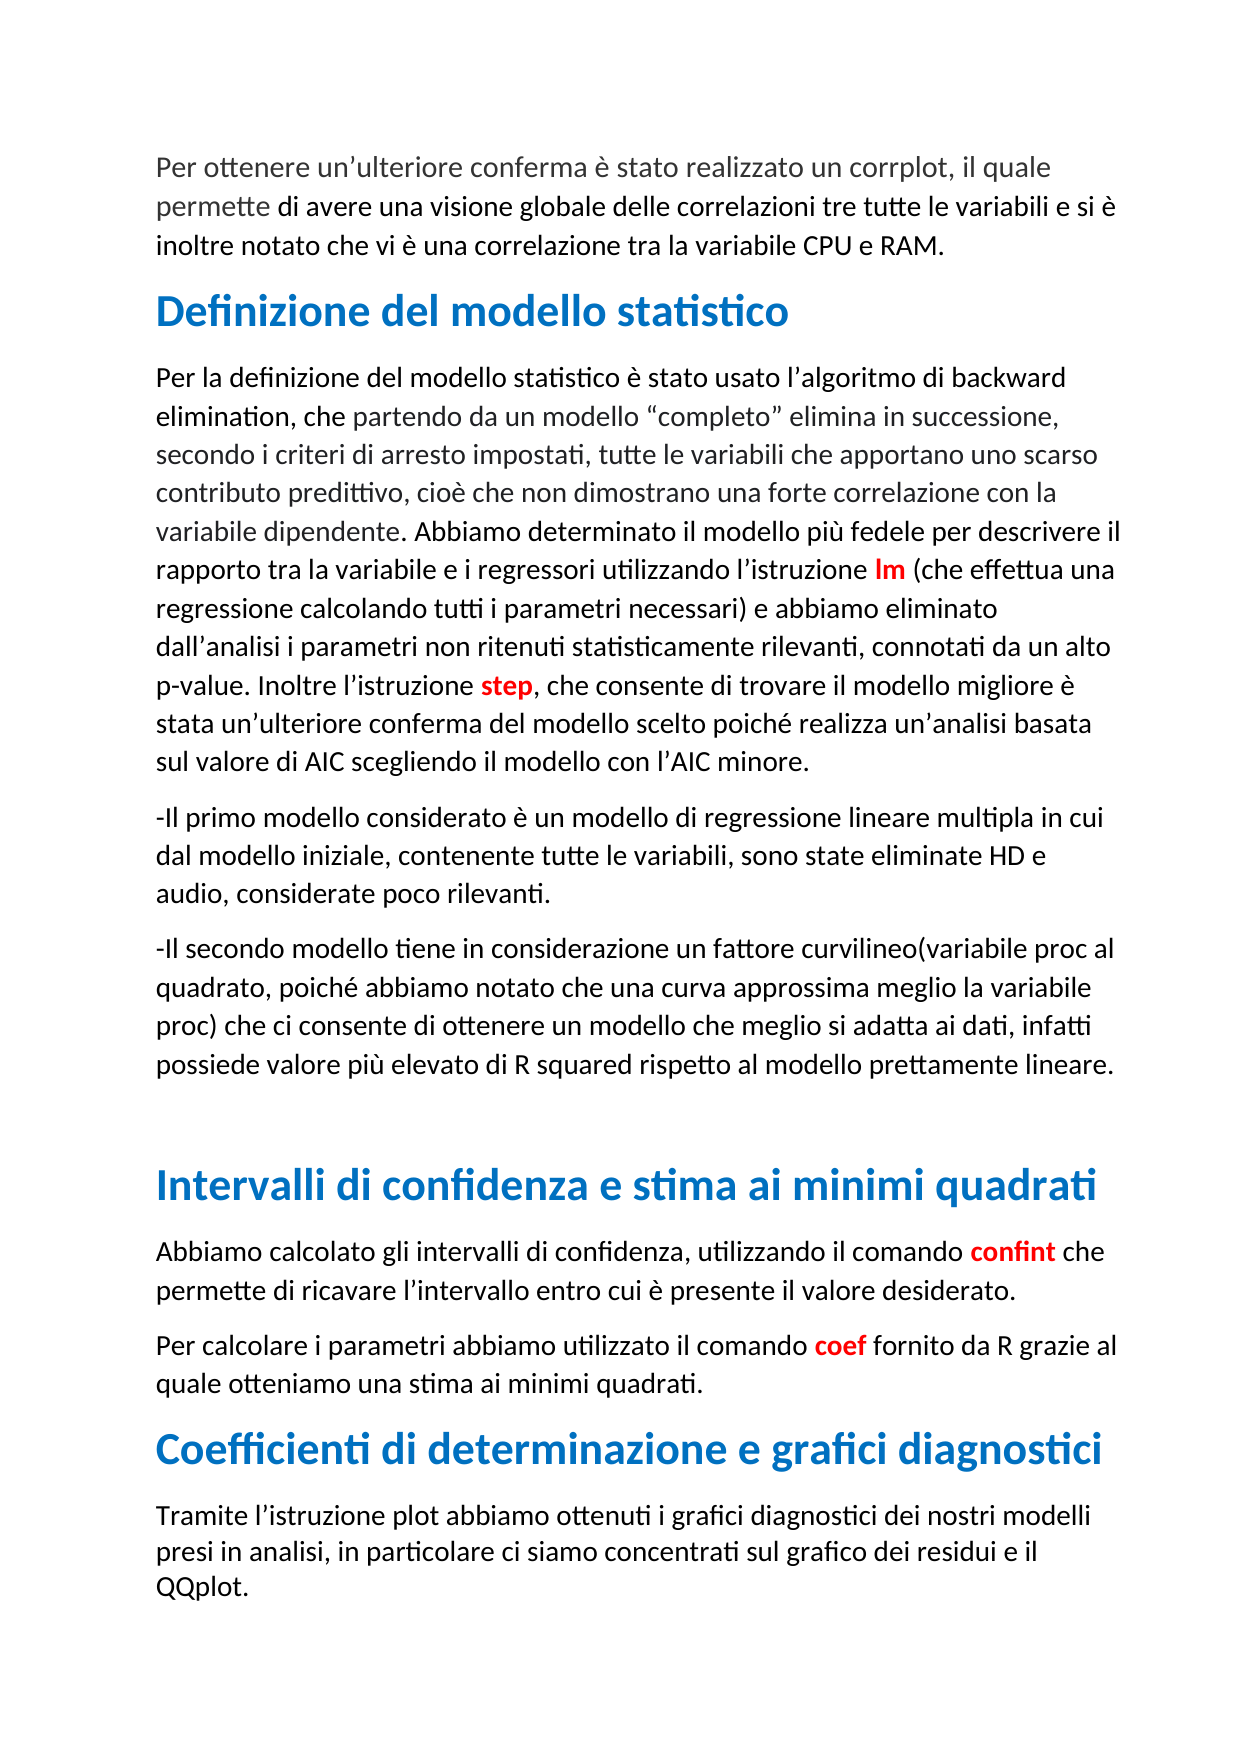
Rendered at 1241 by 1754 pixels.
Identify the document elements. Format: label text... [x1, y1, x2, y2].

text -Il primo modello considerato è un modello di regressione lineare multipla in cui dal modello iniziale, contenente tutte le variabili, sono state eliminate HD e audio, considerate poco rilevanti. [156, 799, 1122, 911]
text Coefficienti di determinazione e grafici diagnostici [156, 1420, 1122, 1476]
text Tramite l’istruzione plot abbiamo ottenuti i grafici diagnostici dei nostri modelli presi in analisi, in particolare ci siamo concentrati sul grafico dei residui e il QQplot. [156, 1497, 1122, 1604]
text -Il secondo modello tiene in considerazione un fattore curvilineo(variabile proc al quadrato, poiché abbiamo notato che una curva approssima meglio la variabile proc) che ci consente di ottenere un modello che meglio si adatta ai dati, infatti possiede valore più elevato di R squared rispetto al modello prettamente lineare. [156, 931, 1122, 1082]
text Definizione del modello statistico [156, 282, 1122, 338]
text Intervalli di confidenza e stima ai minimi quadrati [156, 1156, 1122, 1212]
text Per la definizione del modello statistico è stato usato l’algoritmo di backward elimination, che partendo da un modello “completo” elimina in successione, secondo i criteri di arresto impostati, tutte le variabili che apportano uno scarso contributo predittivo, cioè che non dimostrano una forte correlazione con la variabile dipendente. Abbiamo determinato il modello più fedele per descrivere il rapporto tra la variabile e i regressori utilizzando l’istruzione lm (che effettua una regressione calcolando tutti i parametri necessari) e abbiamo eliminato dall’analisi i parametri non ritenuti statisticamente rilevanti, connotati da un alto p-value. Inoltre l’istruzione step, che consente di trovare il modello migliore è stata un’ulteriore conferma del modello scelto poiché realizza un’analisi basata sul valore di AIC scegliendo il modello con l’AIC minore. [156, 359, 1122, 779]
text Per calcolare i parametri abbiamo utilizzato il comando coef fornito da R grazie al quale otteniamo una stima ai minimi quadrati. [156, 1327, 1122, 1401]
text Per ottenere un’ulteriore conferma è stato realizzato un corrplot, il quale permette di avere una visione globale delle correlazioni tre tutte le variabili e si è inoltre notato che vi è una correlazione tra la variabile CPU e RAM. [156, 148, 1122, 263]
text Abbiamo calcolato gli intervalli di confidenza, utilizzando il comando confint che permette di ricavare l’intervallo entro cui è presente il valore desiderato. [156, 1233, 1122, 1307]
